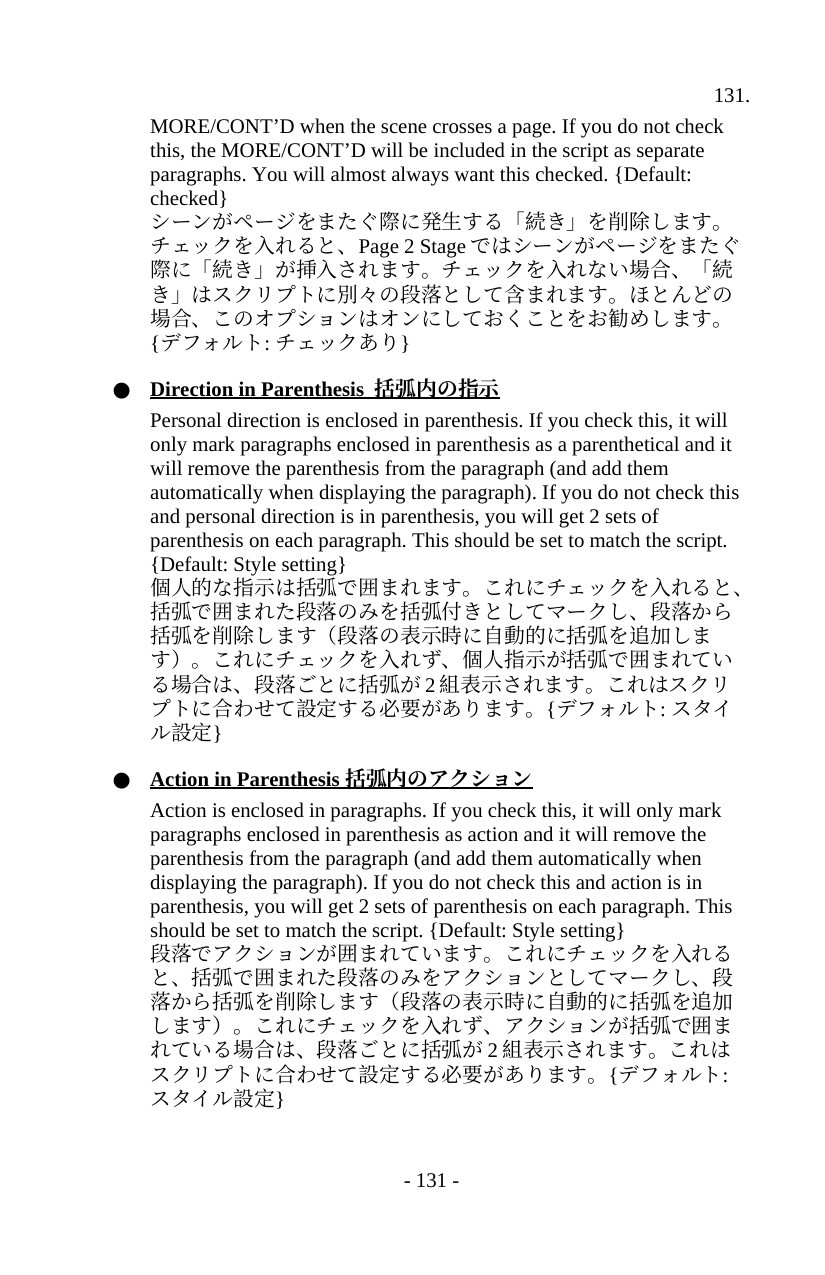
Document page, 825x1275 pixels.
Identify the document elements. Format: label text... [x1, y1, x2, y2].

list Action in Parenthesis 括弧内のアクション [112, 755, 750, 798]
text Action is enclosed in paragraphs. If you check this, it will only mark paragraphs enclosed in parenthesis as action and it will remove the parenthesis from the paragraph (and add them automatically when displaying the paragraph). If you do not check this and action is in parenthesis, you will get 2 sets of parenthesis on each paragraph. This should be set to match the script. {Default: Style setting} [150, 798, 750, 942]
text 個人的な指示は括弧で囲まれます。これにチェックを入れると、括弧で囲まれた段落のみを括弧付きとしてマークし、段落から括弧を削除します（段落の表示時に自動的に括弧を追加します）。これにチェックを入れず、個人指示が括弧で囲まれている場合は、段落ごとに括弧が2組表示されます。これはスクリプトに合わせて設定する必要があります。{デフォルト: スタイル設定} [150, 576, 750, 745]
text 段落でアクションが囲まれています。これにチェックを入れると、括弧で囲まれた段落のみをアクションとしてマークし、段落から括弧を削除します（段落の表示時に自動的に括弧を追加します）。これにチェックを入れず、アクションが括弧で囲まれている場合は、段落ごとに括弧が2組表示されます。これはスクリプトに合わせて設定する必要があります。{デフォルト: スタイル設定} [150, 942, 750, 1111]
list Direction in Parenthesis 括弧内の指示 [112, 365, 750, 408]
text シーンがページをまたぐ際に発生する「続き」を削除します。チェックを入れると、Page 2 Stageではシーンがページをまたぐ際に「続き」が挿入されます。チェックを入れない場合、「続き」はスクリプトに別々の段落として含まれます。ほとんどの場合、このオプションはオンにしておくことをお勧めします。{デフォルト: チェックあり} [150, 210, 750, 355]
text Personal direction is enclosed in parenthesis. If you check this, it will only mark paragraphs enclosed in parenthesis as a parenthetical and it will remove the parenthesis from the paragraph (and add them automatically when displaying the paragraph). If you do not check this and personal direction is in parenthesis, you will get 2 sets of parenthesis on each paragraph. This should be set to match the script. {Default: Style setting} [150, 408, 750, 576]
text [150, 114, 750, 210]
